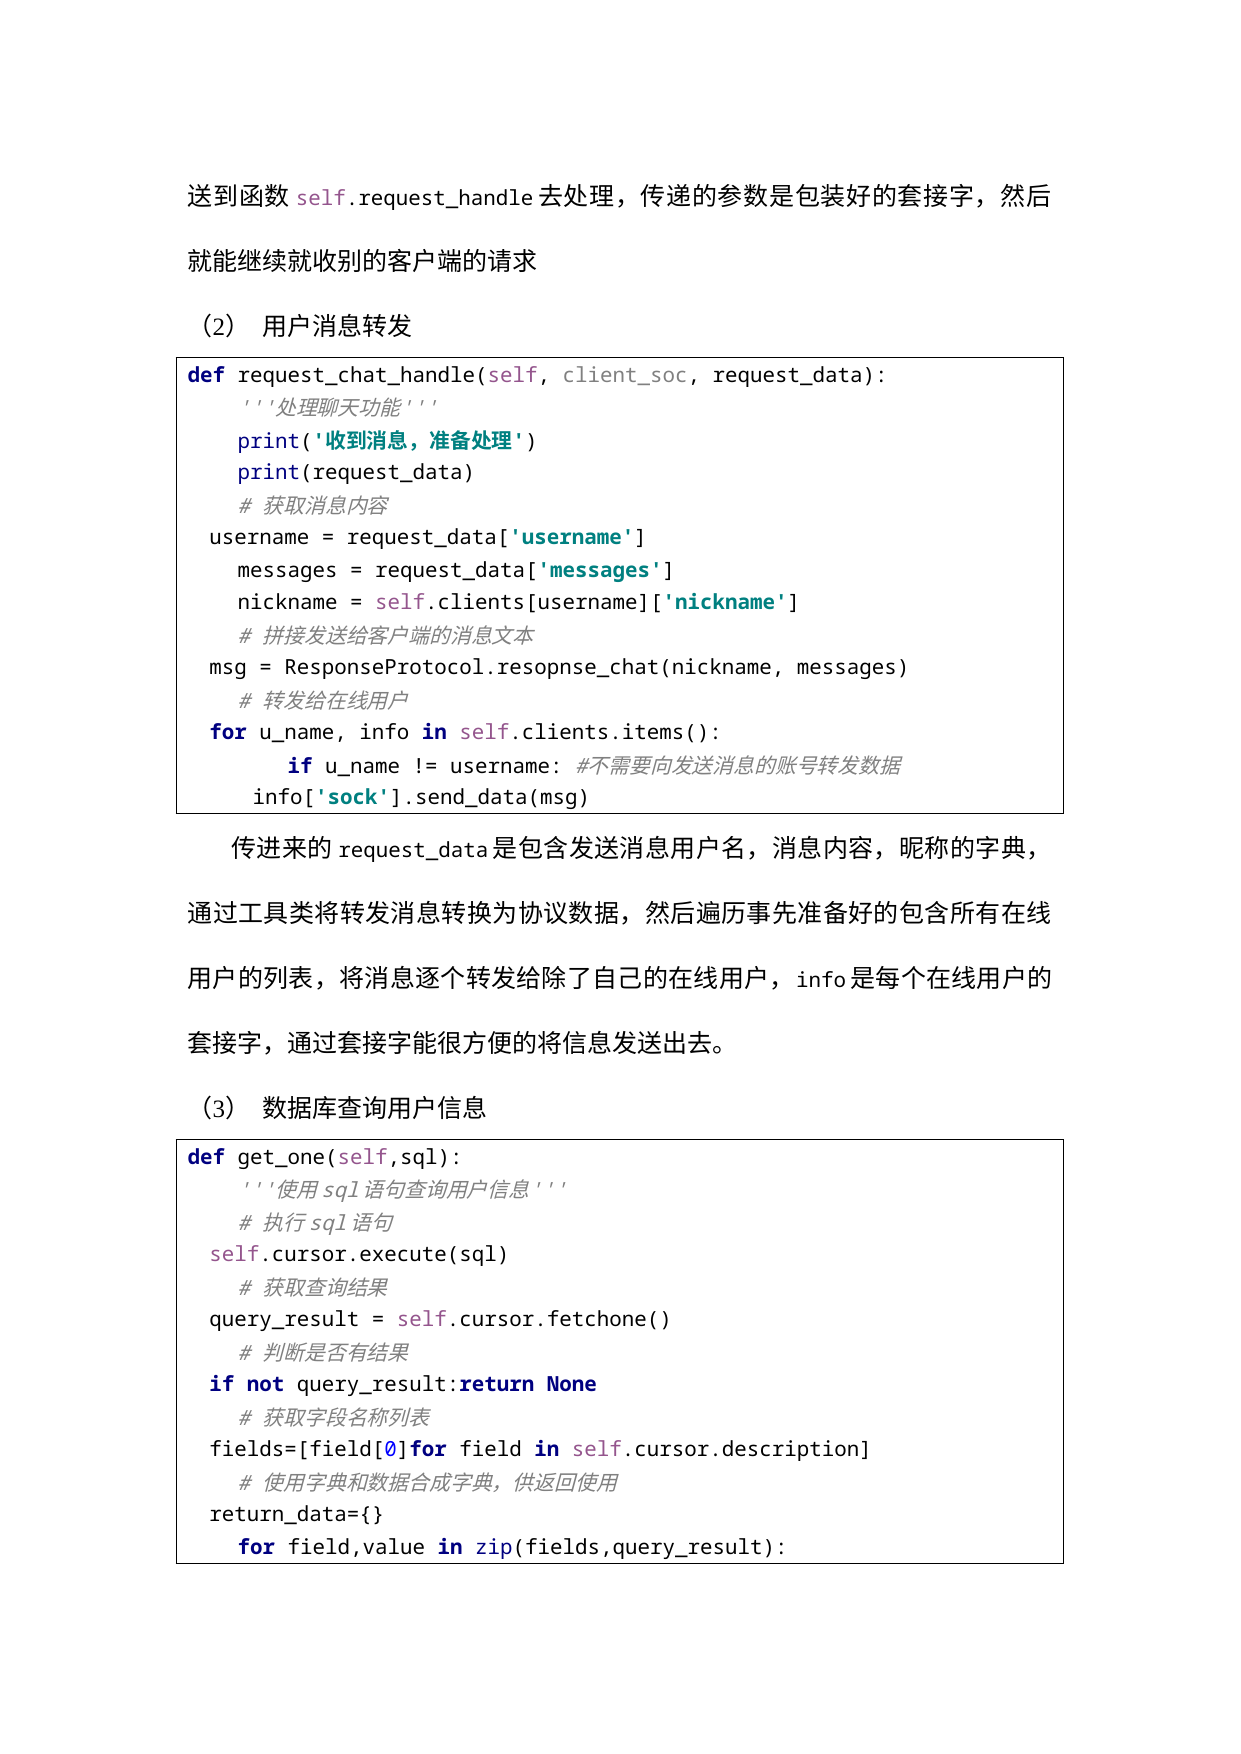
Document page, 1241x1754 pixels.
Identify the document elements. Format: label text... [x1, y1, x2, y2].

list 数据库查询用户信息 [187, 1074, 1053, 1139]
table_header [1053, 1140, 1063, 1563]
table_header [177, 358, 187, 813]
list 用户消息转发 [187, 292, 1053, 357]
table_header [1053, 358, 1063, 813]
text 传进来的request_data是包含发送消息用户名，消息内容，昵称的字典，通过工具类将转发消息转换为协议数据，然后遍历事先准备好的包含所有在线用户的列表，将消息逐个转发给除了自己的在线用户，info是每个在线用户的套接字，通过套接字能很方便的将信息发送出去。 [187, 814, 1053, 1074]
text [187, 162, 1053, 292]
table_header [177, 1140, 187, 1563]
